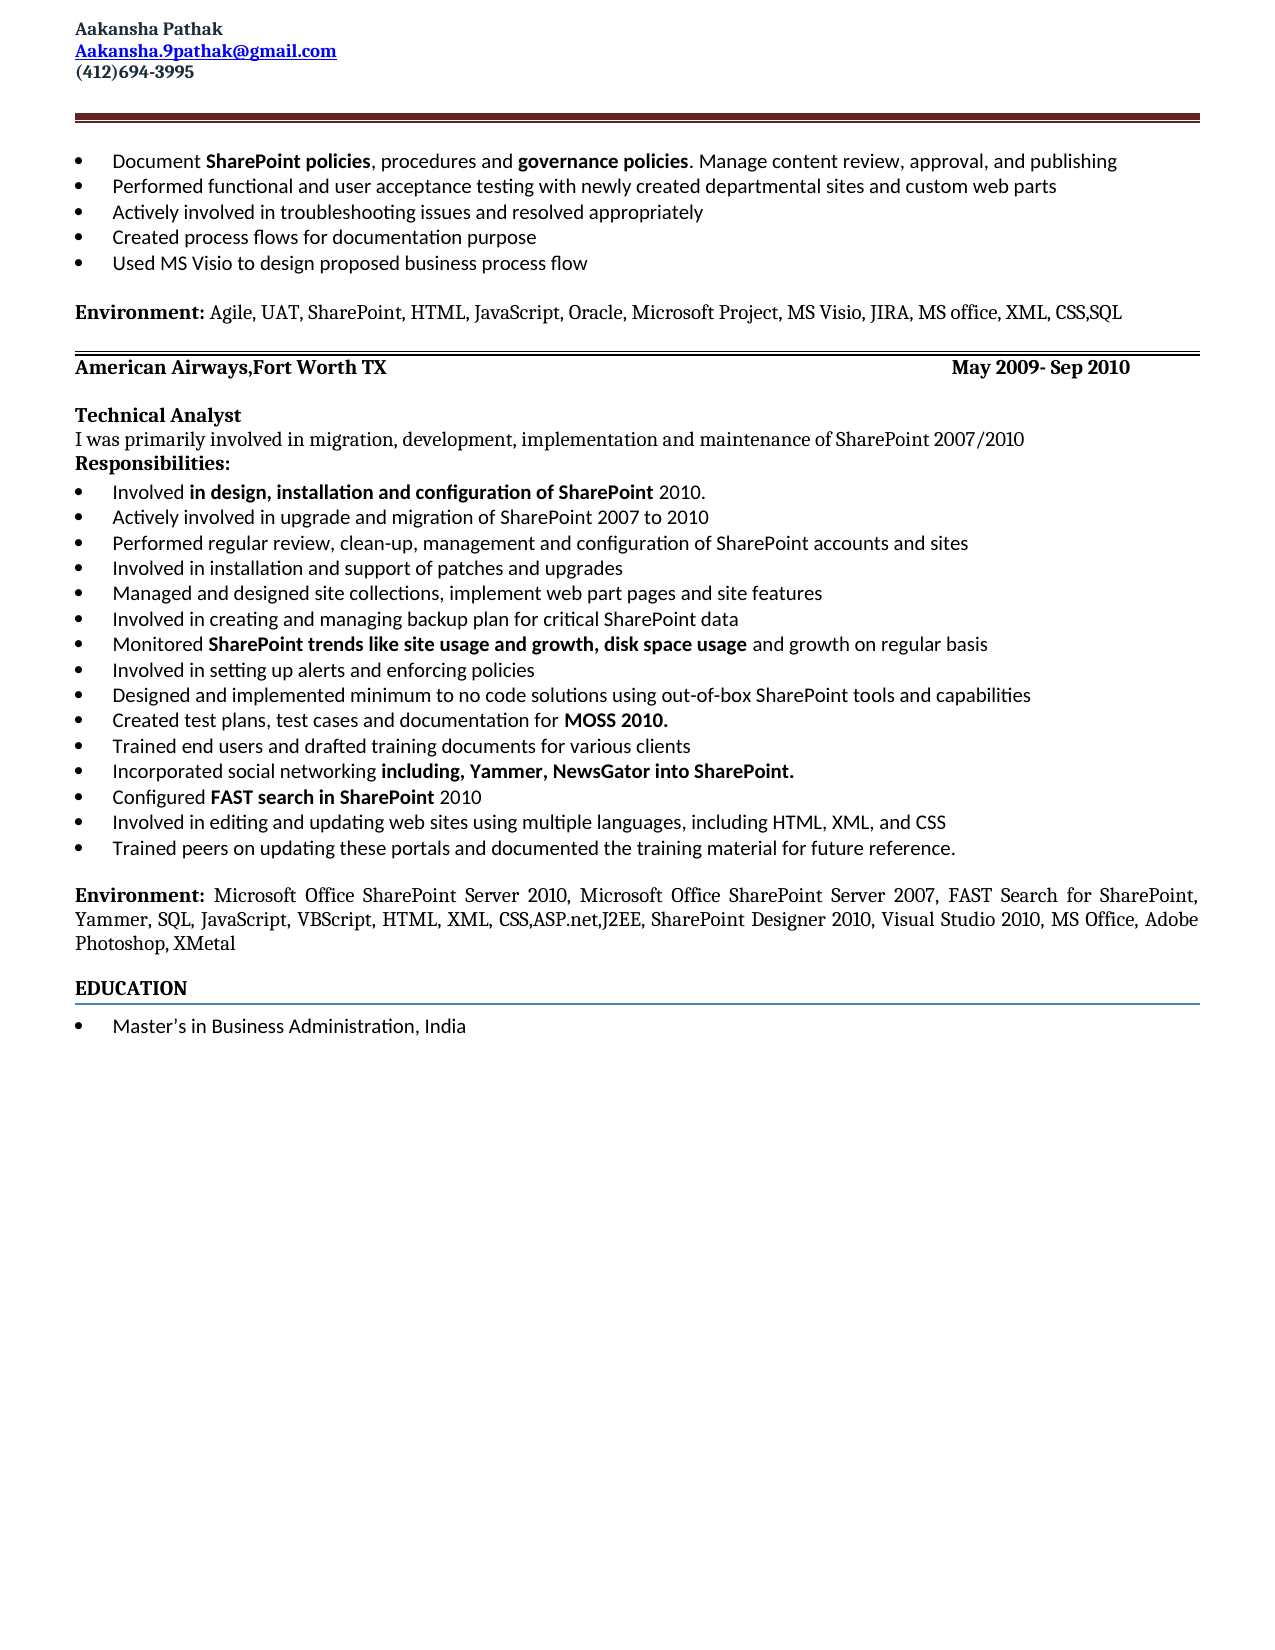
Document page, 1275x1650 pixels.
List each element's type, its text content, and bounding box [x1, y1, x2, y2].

list Actively involved in upgrade and migration of SharePoint 2007 to 2010 [75, 504, 1200, 530]
list Incorporated social networking including, Yammer, NewsGator into SharePoint. [75, 758, 1200, 784]
list Document SharePoint policies, procedures and governance policies. Manage content review, approval, and publishing [75, 148, 1200, 174]
text Environment: Agile, UAT, SharePoint, HTML, JavaScript, Oracle, Microsoft Project, MS Visio, JIRA, MS office, XML, CSS,SQL [75, 301, 1200, 325]
list Designed and implemented minimum to no code solutions using out-of-box SharePoint tools and capabilities [75, 682, 1200, 708]
list Configured FAST search in SharePoint 2010 [75, 784, 1200, 809]
list Managed and designed site collections, implement web part pages and site features [75, 581, 1200, 606]
list Involved in setting up alerts and enforcing policies [75, 657, 1200, 682]
text Environment: Microsoft Office SharePoint Server 2010, Microsoft Office SharePoint Server 2007, FAST Search for SharePoint, Yammer, SQL, JavaScript, VBScript, HTML, XML, CSS,ASP.net,J2EE, SharePoint Designer 2010, Visual Studio 2010, MS Office, Adobe Photoshop, XMetal [75, 884, 1200, 956]
list Involved in design, installation and configuration of SharePoint 2010. [75, 479, 1200, 504]
list Actively involved in troubleshooting issues and resolved appropriately [75, 199, 1200, 224]
list Performed regular review, clean-up, management and configuration of SharePoint accounts and sites [75, 530, 1200, 555]
subtitle EDUCATION [75, 977, 1200, 1003]
list Created test plans, test cases and documentation for MOSS 2010. [75, 708, 1200, 733]
text Responsibilities: [75, 451, 1200, 475]
list Master’s in Business Administration, India [75, 1013, 1200, 1039]
text Technical Analyst [75, 403, 1200, 427]
text I was primarily involved in migration, development, implementation and maintenance of SharePoint 2007/2010 [75, 427, 1200, 451]
text American Airways,Fort Worth TX May 2009- Sep 2010 [75, 356, 1200, 403]
list Trained end users and drafted training documents for various clients [75, 733, 1200, 758]
list Performed functional and user acceptance testing with newly created departmental sites and custom web parts [75, 174, 1200, 199]
list Monitored SharePoint trends like site usage and growth, disk space usage and growth on regular basis [75, 631, 1200, 657]
list Created process flows for documentation purpose [75, 224, 1200, 250]
list Involved in installation and support of patches and upgrades [75, 555, 1200, 581]
list Trained peers on updating these portals and documented the training material for future reference. [75, 835, 1200, 860]
list Used MS Visio to design proposed business process flow [75, 250, 1200, 275]
list Involved in editing and updating web sites using multiple languages, including HTML, XML, and CSS [75, 809, 1200, 835]
list Involved in creating and managing backup plan for critical SharePoint data [75, 606, 1200, 631]
